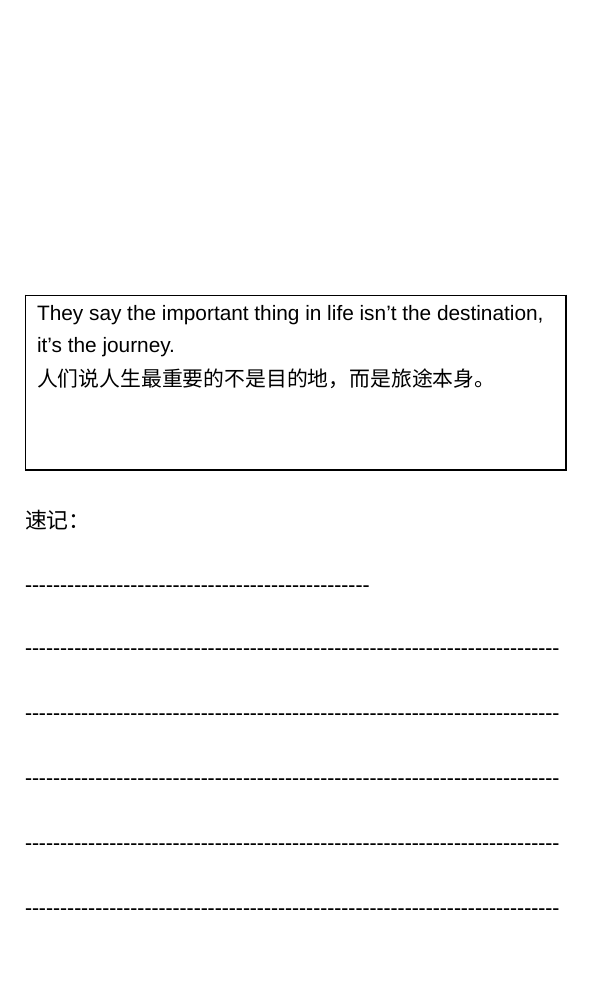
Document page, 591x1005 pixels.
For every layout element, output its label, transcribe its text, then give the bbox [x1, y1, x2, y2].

table_cell They say the important thing in life isn’t the destination, it’s the journey. 人们说人生最重要的不是目的地，而是旅途本身。 [26, 296, 565, 469]
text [25, 630, 567, 923]
text 速记： [25, 503, 567, 535]
text ------------------------------------------------- [25, 568, 567, 600]
